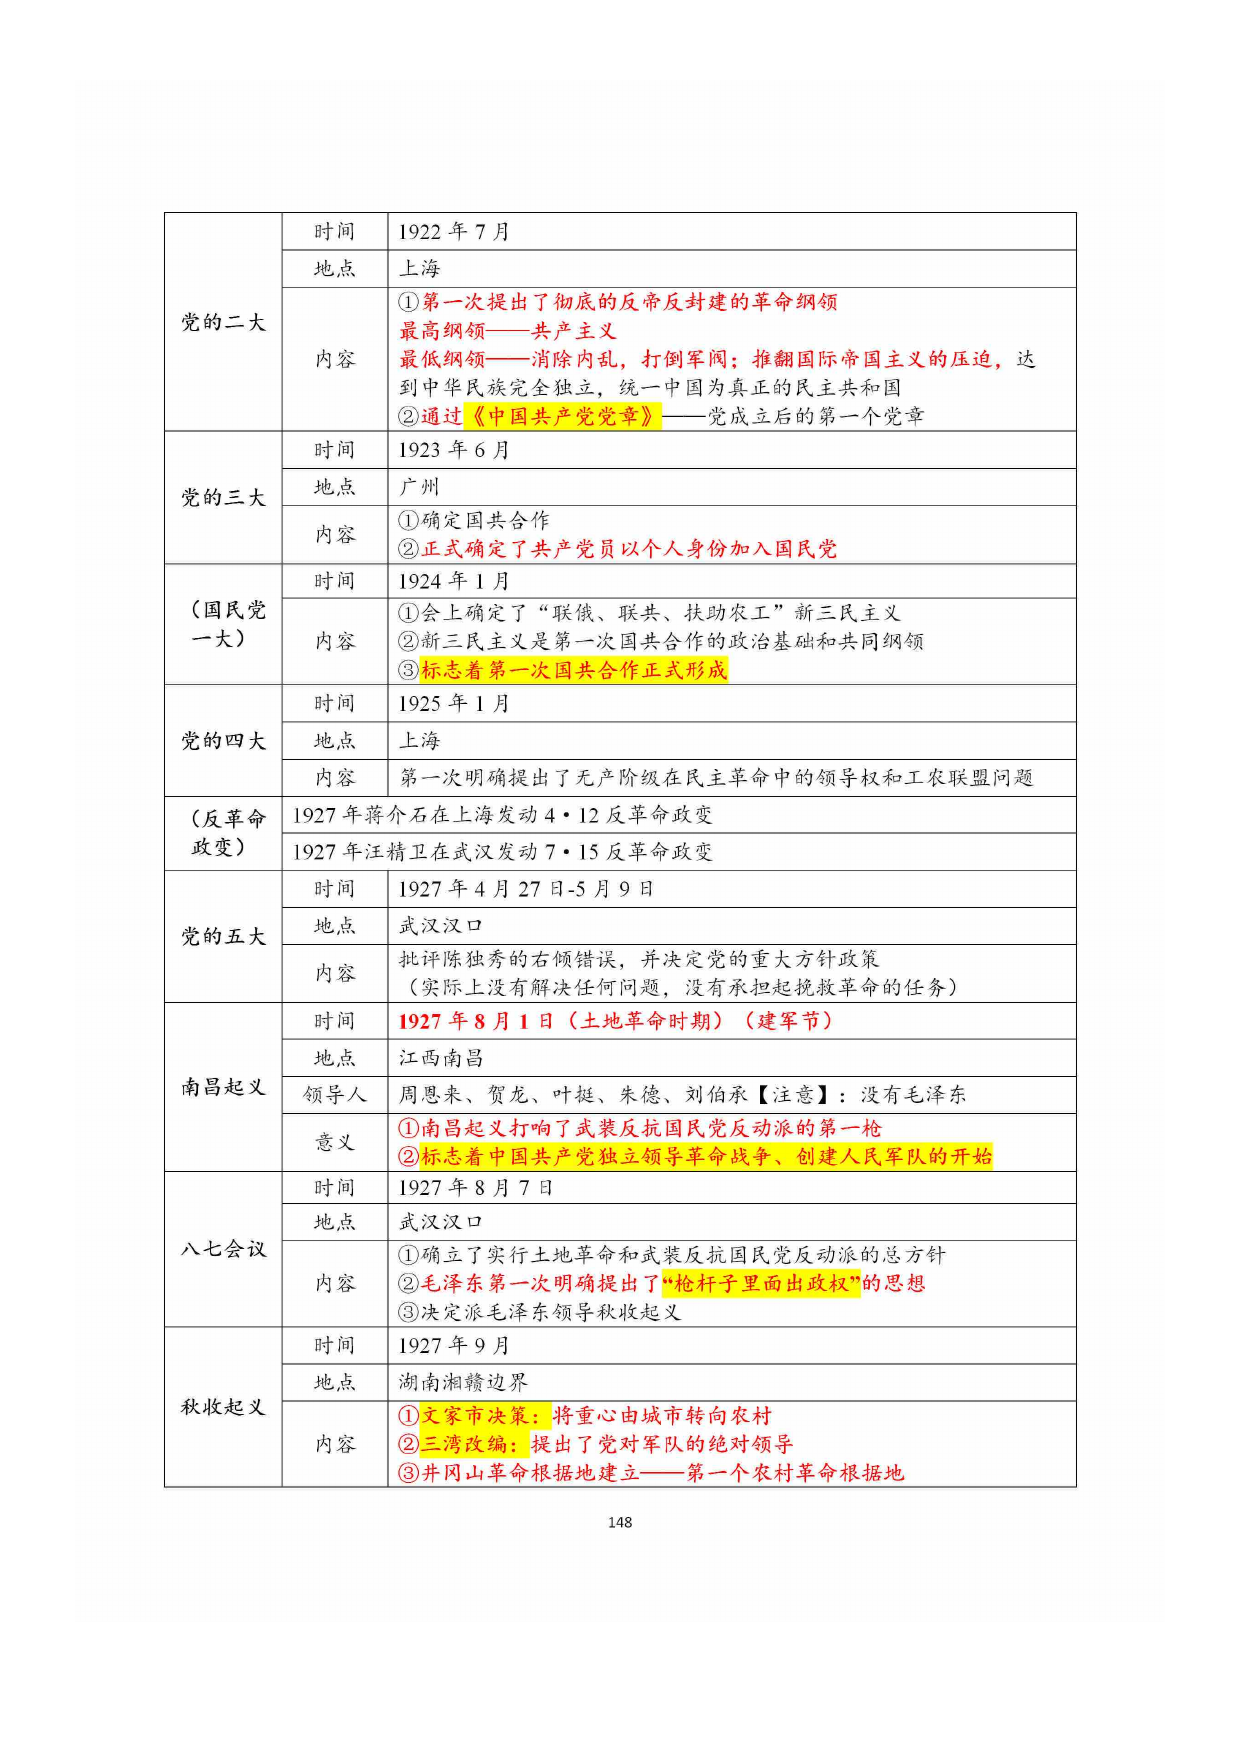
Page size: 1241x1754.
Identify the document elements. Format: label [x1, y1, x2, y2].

picture [75, 80, 1165, 1622]
